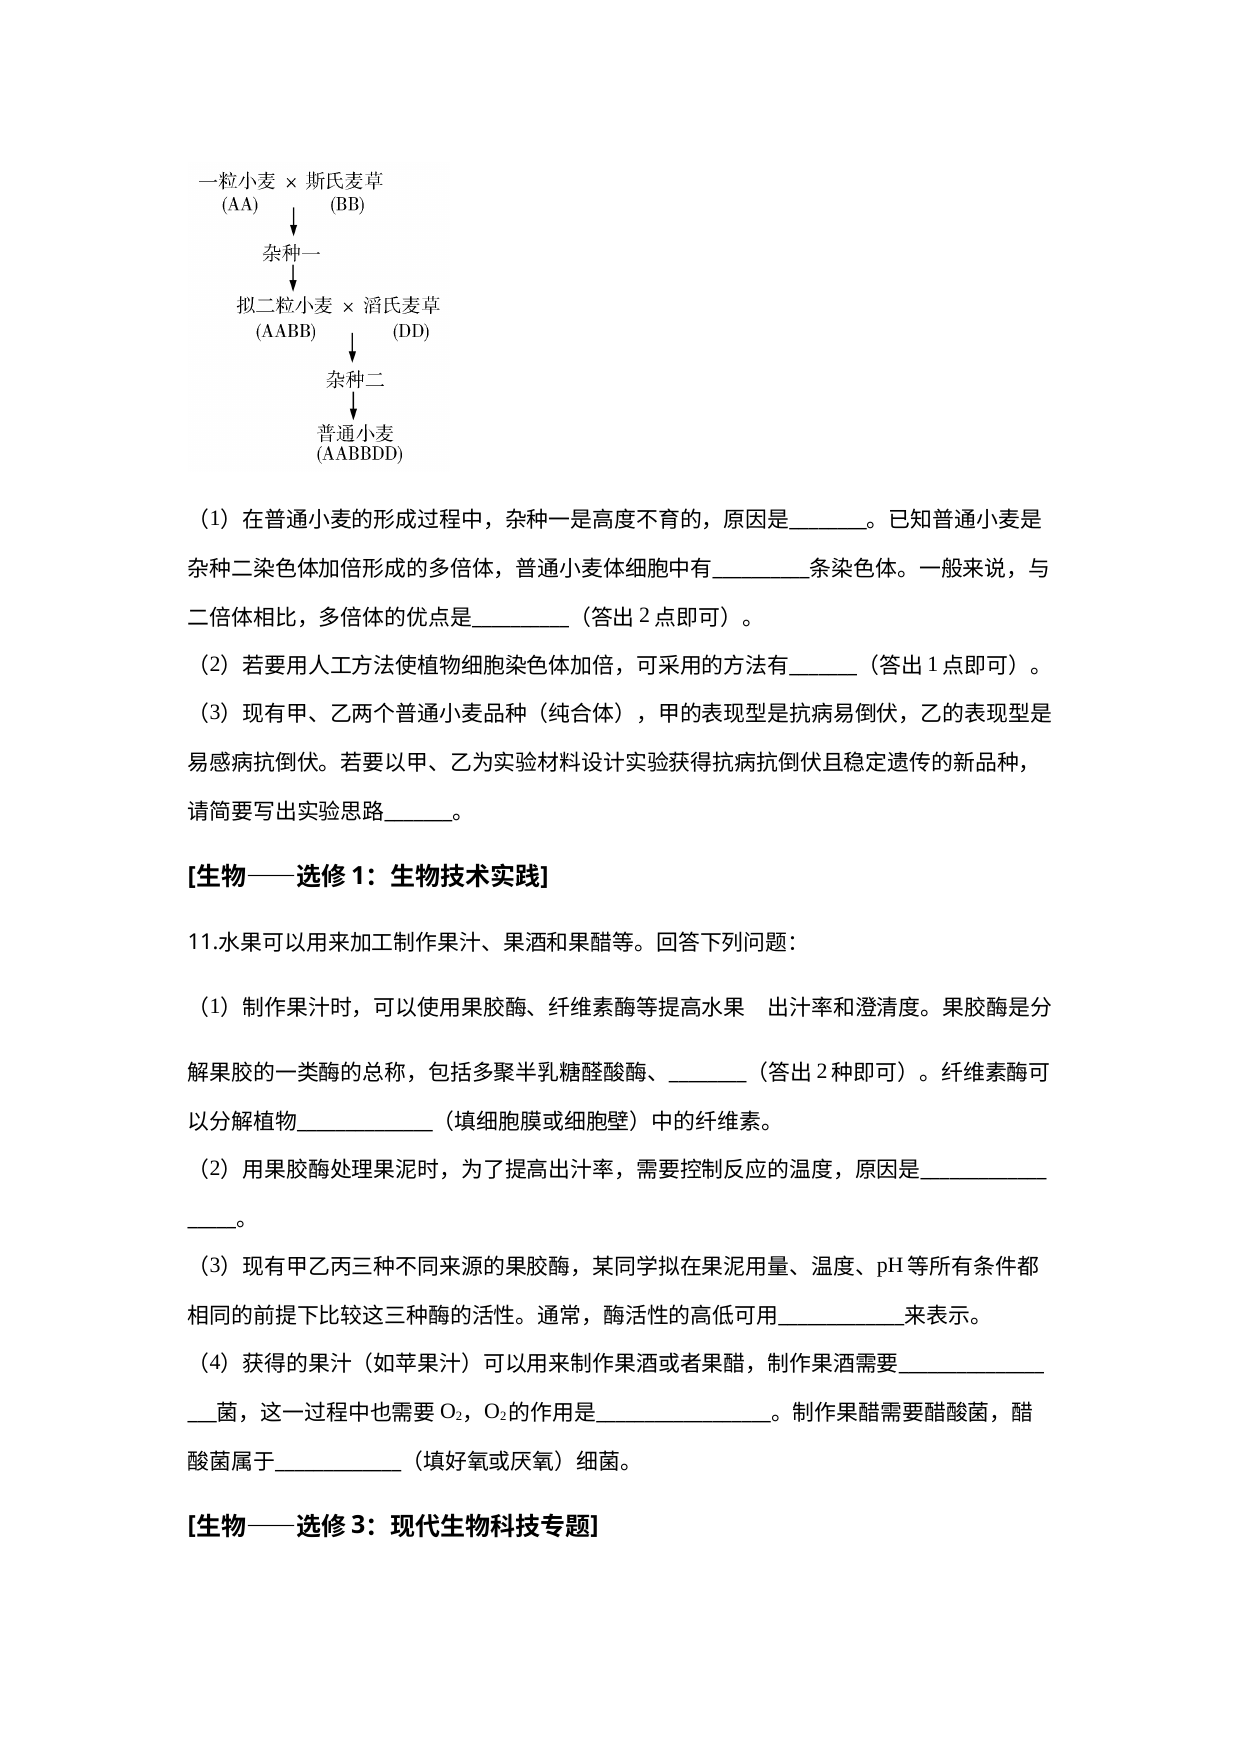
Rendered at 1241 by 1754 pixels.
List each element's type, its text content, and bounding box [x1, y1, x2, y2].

text （3）现有甲乙丙三种不同来源的果胶酶，某同学拟在果泥用量、温度、pH等所有条件都相同的前提下比较这三种酶的活性。通常，酶活性的高低可用_____________来表示。 [187, 1249, 1053, 1330]
text [生物——选修3：现代生物科技专题] [187, 1492, 1053, 1557]
text （3）现有甲、乙两个普通小麦品种（纯合体），甲的表现型是抗病易倒伏，乙的表现型是易感病抗倒伏。若要以甲、乙为实验材料设计实验获得抗病抗倒伏且稳定遗传的新品种，请简要写出实验思路_______。 [187, 696, 1053, 826]
text 11.水果可以用来加工制作果汁、果酒和果醋等。回答下列问题： [187, 925, 1053, 957]
picture [187, 162, 450, 472]
text （1）在普通小麦的形成过程中，杂种一是高度不育的，原因是________。已知普通小麦是杂种二染色体加倍形成的多倍体，普通小麦体细胞中有__________条染色体。一般来说，与二倍体相比，多倍体的优点是__________（答出2点即可）。 [187, 502, 1053, 632]
text （2）若要用人工方法使植物细胞染色体加倍，可采用的方法有_______（答出1点即可）。 [187, 648, 1053, 680]
text （1）制作果汁时，可以使用果胶酶、纤维素酶等提高水果出汁率和澄清度。果胶酶是分解果胶的一类酶的总称，包括多聚半乳糖醛酸酶、________（答出2种即可）。纤维素酶可以分解植物______________（填细胞膜或细胞壁）中的纤维素。 [187, 973, 1053, 1136]
text （4）获得的果汁（如苹果汁）可以用来制作果酒或者果醋，制作果酒需要__________________菌，这一过程中也需要O2，O2的作用是__________________。制作果醋需要醋酸菌，醋酸菌属于_____________（填好氧或厌氧）细菌。 [187, 1346, 1053, 1476]
text （2）用果胶酶处理果泥时，为了提高出汁率，需要控制反应的温度，原因是__________________。 [187, 1152, 1053, 1233]
text [生物——选修1：生物技术实践] [187, 842, 1053, 907]
